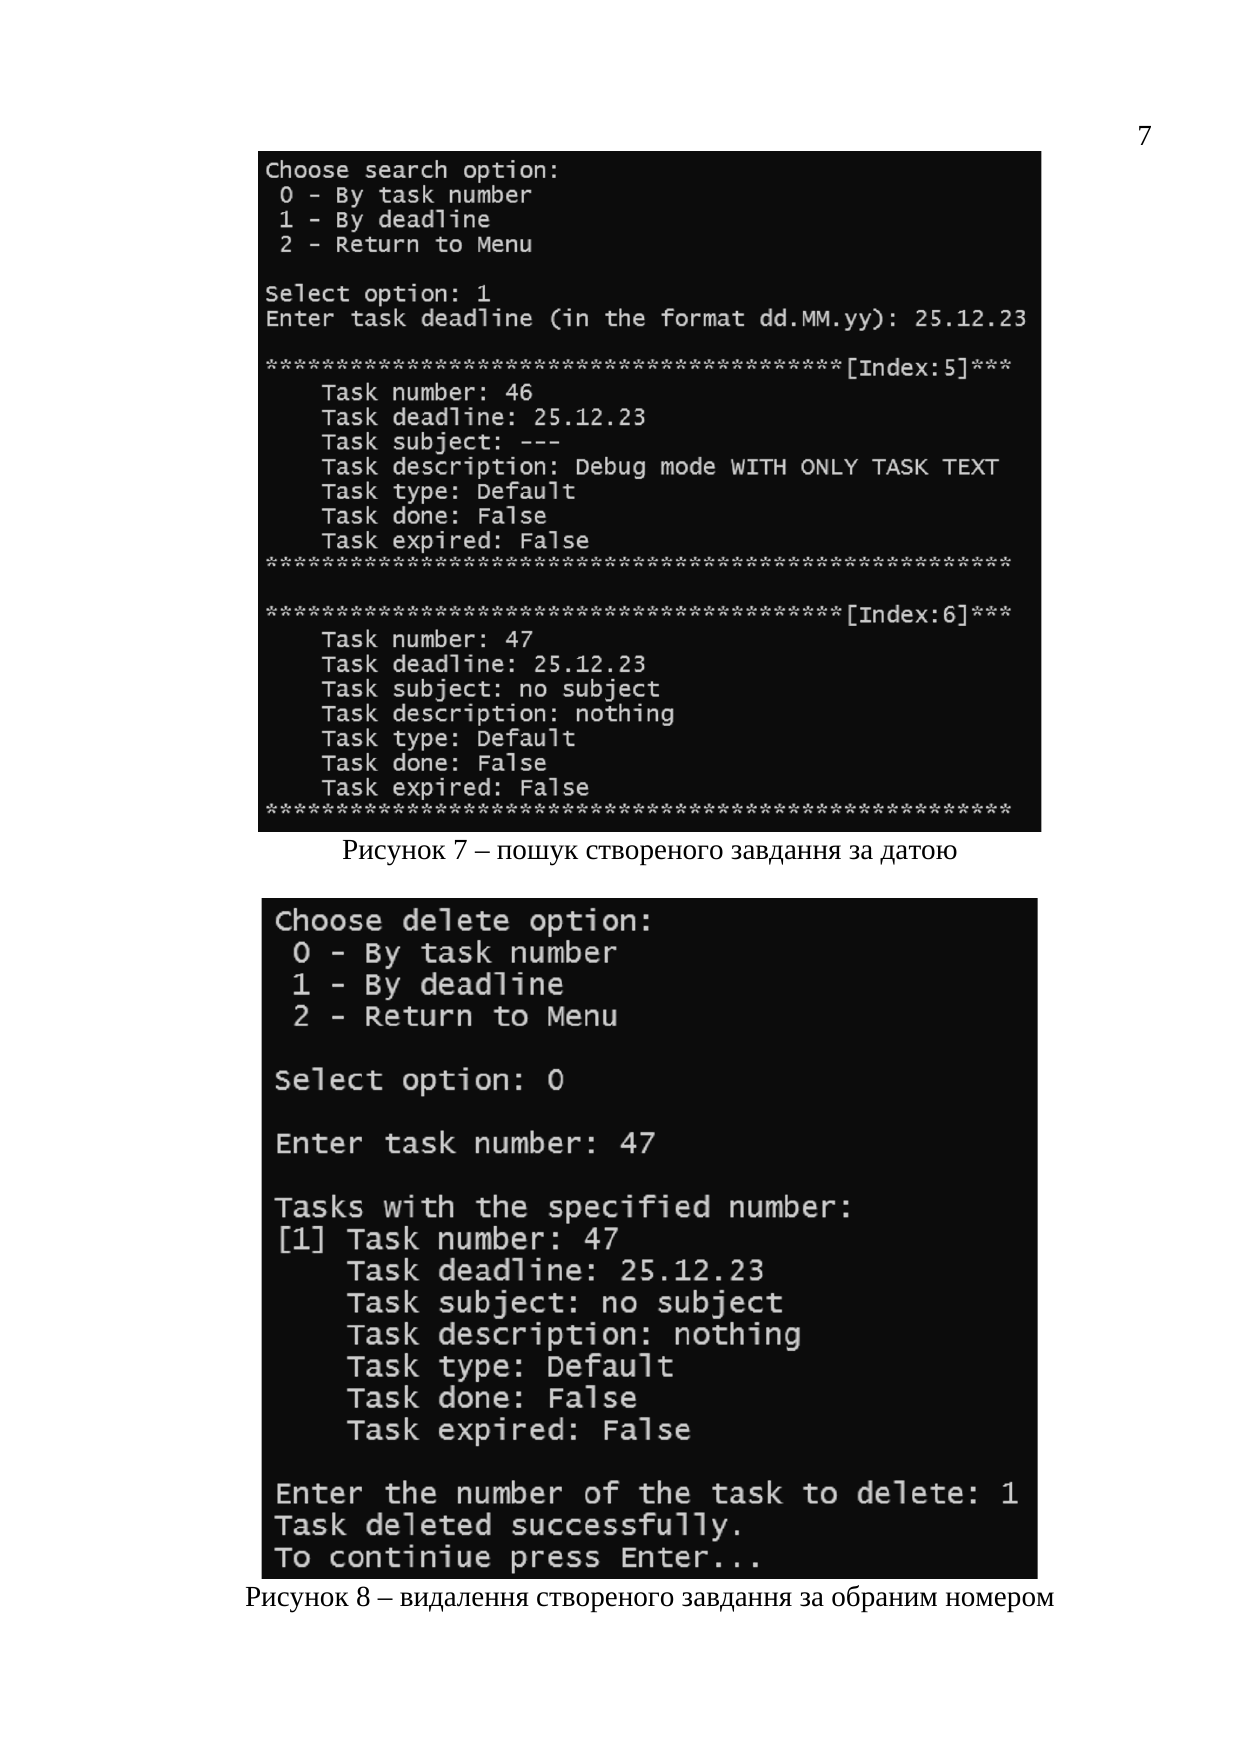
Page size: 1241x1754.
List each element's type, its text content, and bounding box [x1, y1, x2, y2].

text Рисунок 7 – пошук створеного завдання за датою [148, 832, 1152, 865]
picture [261, 898, 1038, 1579]
text Рисунок 8 – видалення створеного завдання за обраним номером [148, 1579, 1152, 1613]
picture [258, 151, 1042, 832]
